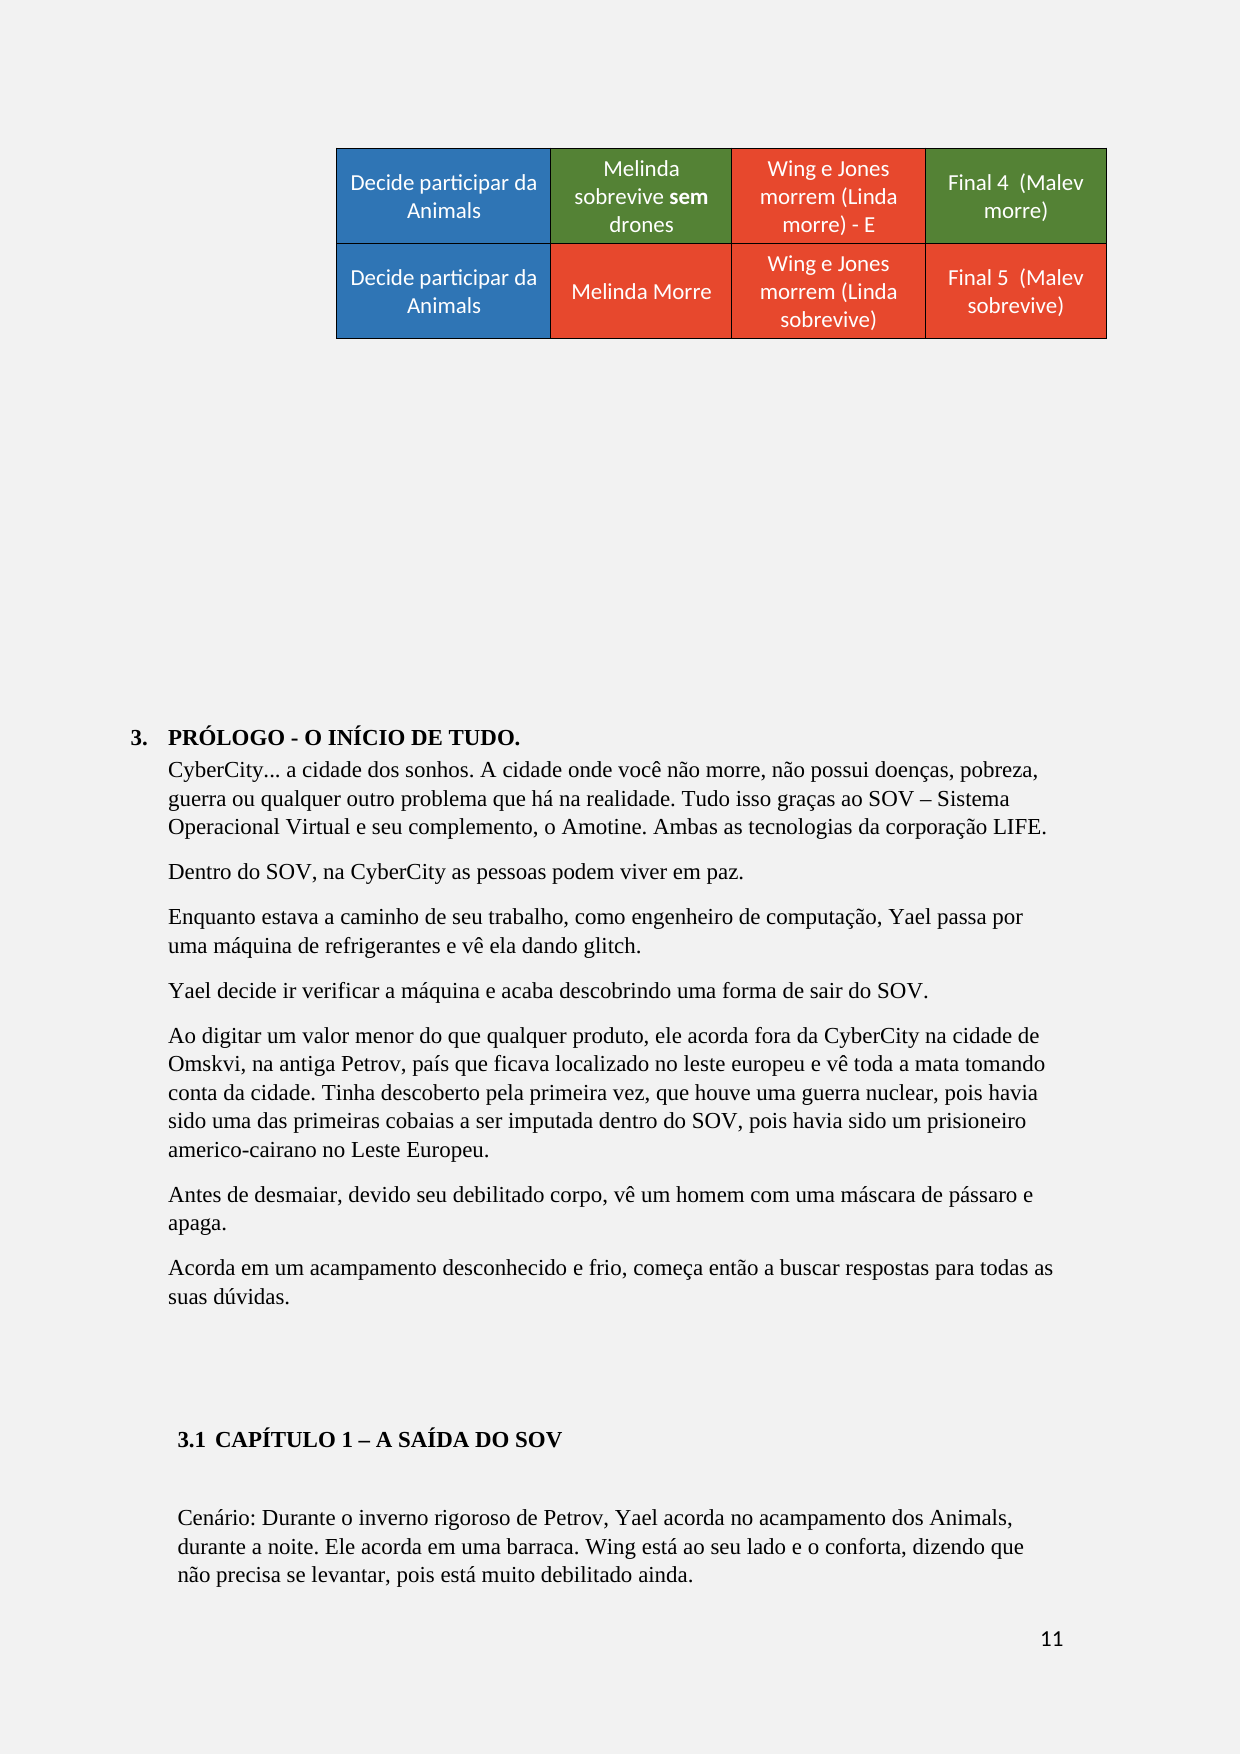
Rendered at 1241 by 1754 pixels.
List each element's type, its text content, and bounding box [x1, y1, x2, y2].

table_cell Wing e Jones morrem (Linda sobrevive) [732, 244, 925, 338]
table_cell Wing e Jones morrem (Linda morre) - E [732, 149, 925, 243]
table_cell Final 5 (Malev sobrevive) [926, 244, 1106, 338]
text CyberCity... a cidade dos sonhos. A cidade onde você não morre, não possui doenças, pobreza, guerra ou qualquer outro problema que há na realidade. Tudo isso graças ao SOV – Sistema Operacional Virtual e seu complemento, o Amotine. Ambas as tecnologias da corporação LIFE. [168, 756, 1063, 839]
text Antes de desmaiar, devido seu debilitado corpo, vê um homem com uma máscara de pássaro e apaga. [168, 1181, 1063, 1236]
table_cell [337, 149, 550, 243]
text Yael decide ir verificar a máquina e acaba descobrindo uma forma de sair do SOV. [168, 977, 1063, 1003]
text Cenário: Durante o inverno rigoroso de Petrov, Yael acorda no acampamento dos Animals, durante a noite. Ele acorda em uma barraca. Wing está ao seu lado e o conforta, dizendo que não precisa se levantar, pois está muito debilitado ainda. [177, 1504, 1063, 1587]
list Capítulo 1 – A Saída do SOV [177, 1427, 1063, 1453]
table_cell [551, 149, 731, 243]
table_cell Decide participar da Animals [337, 244, 550, 338]
text Ao digitar um valor menor do que qualquer produto, ele acorda fora da CyberCity na cidade de Omskvi, na antiga Petrov, país que ficava localizado no leste europeu e vê toda a mata tomando conta da cidade. Tinha descoberto pela primeira vez, que houve uma guerra nuclear, pois havia sido uma das primeiras cobaias a ser imputada dentro do SOV, pois havia sido um prisioneiro americo-cairano no Leste Europeu. [168, 1022, 1063, 1162]
text Enquanto estava a caminho de seu trabalho, como engenheiro de computação, Yael passa por uma máquina de refrigerantes e vê ela dando glitch. [168, 903, 1063, 958]
table_cell Final 4 (Malev morre) [926, 149, 1106, 243]
text Prólogo - o INÍCIO DE TUDO. [130, 724, 1063, 750]
table_cell Melinda Morre [551, 244, 731, 338]
text Dentro do SOV, na CyberCity as pessoas podem viver em paz. [168, 858, 1063, 885]
text Acorda em um acampamento desconhecido e frio, começa então a buscar respostas para todas as suas dúvidas. [168, 1254, 1063, 1309]
